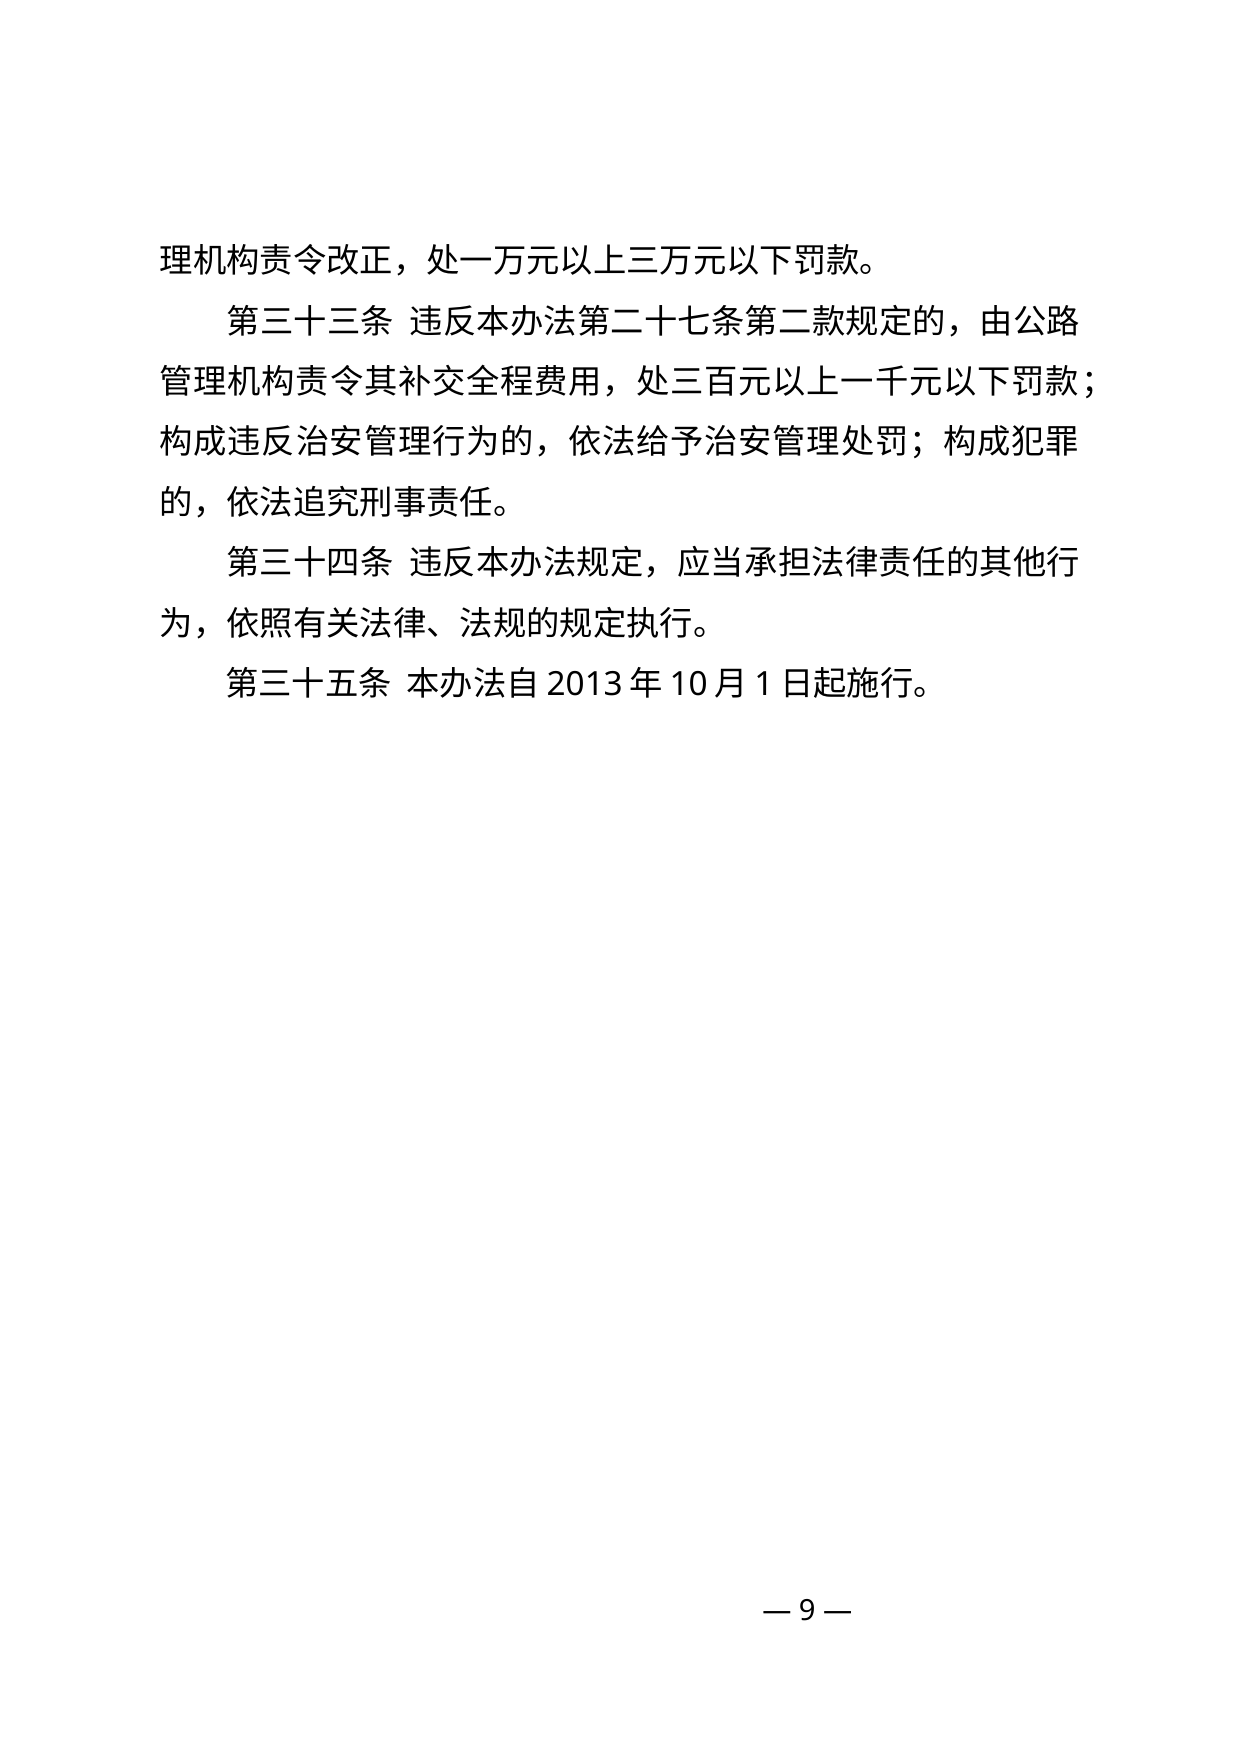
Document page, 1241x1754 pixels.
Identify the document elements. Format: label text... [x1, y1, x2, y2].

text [159, 224, 1081, 285]
text 第三十五条 本办法自2013年10月1日起施行。 [159, 647, 1081, 708]
text 第三十四条 违反本办法规定，应当承担法律责任的其他行为，依照有关法律、法规的规定执行。 [159, 526, 1081, 647]
text 第三十三条 违反本办法第二十七条第二款规定的，由公路管理机构责令其补交全程费用，处三百元以上一千元以下罚款；构成违反治安管理行为的，依法给予治安管理处罚；构成犯罪的，依法追究刑事责任。 [159, 285, 1081, 526]
